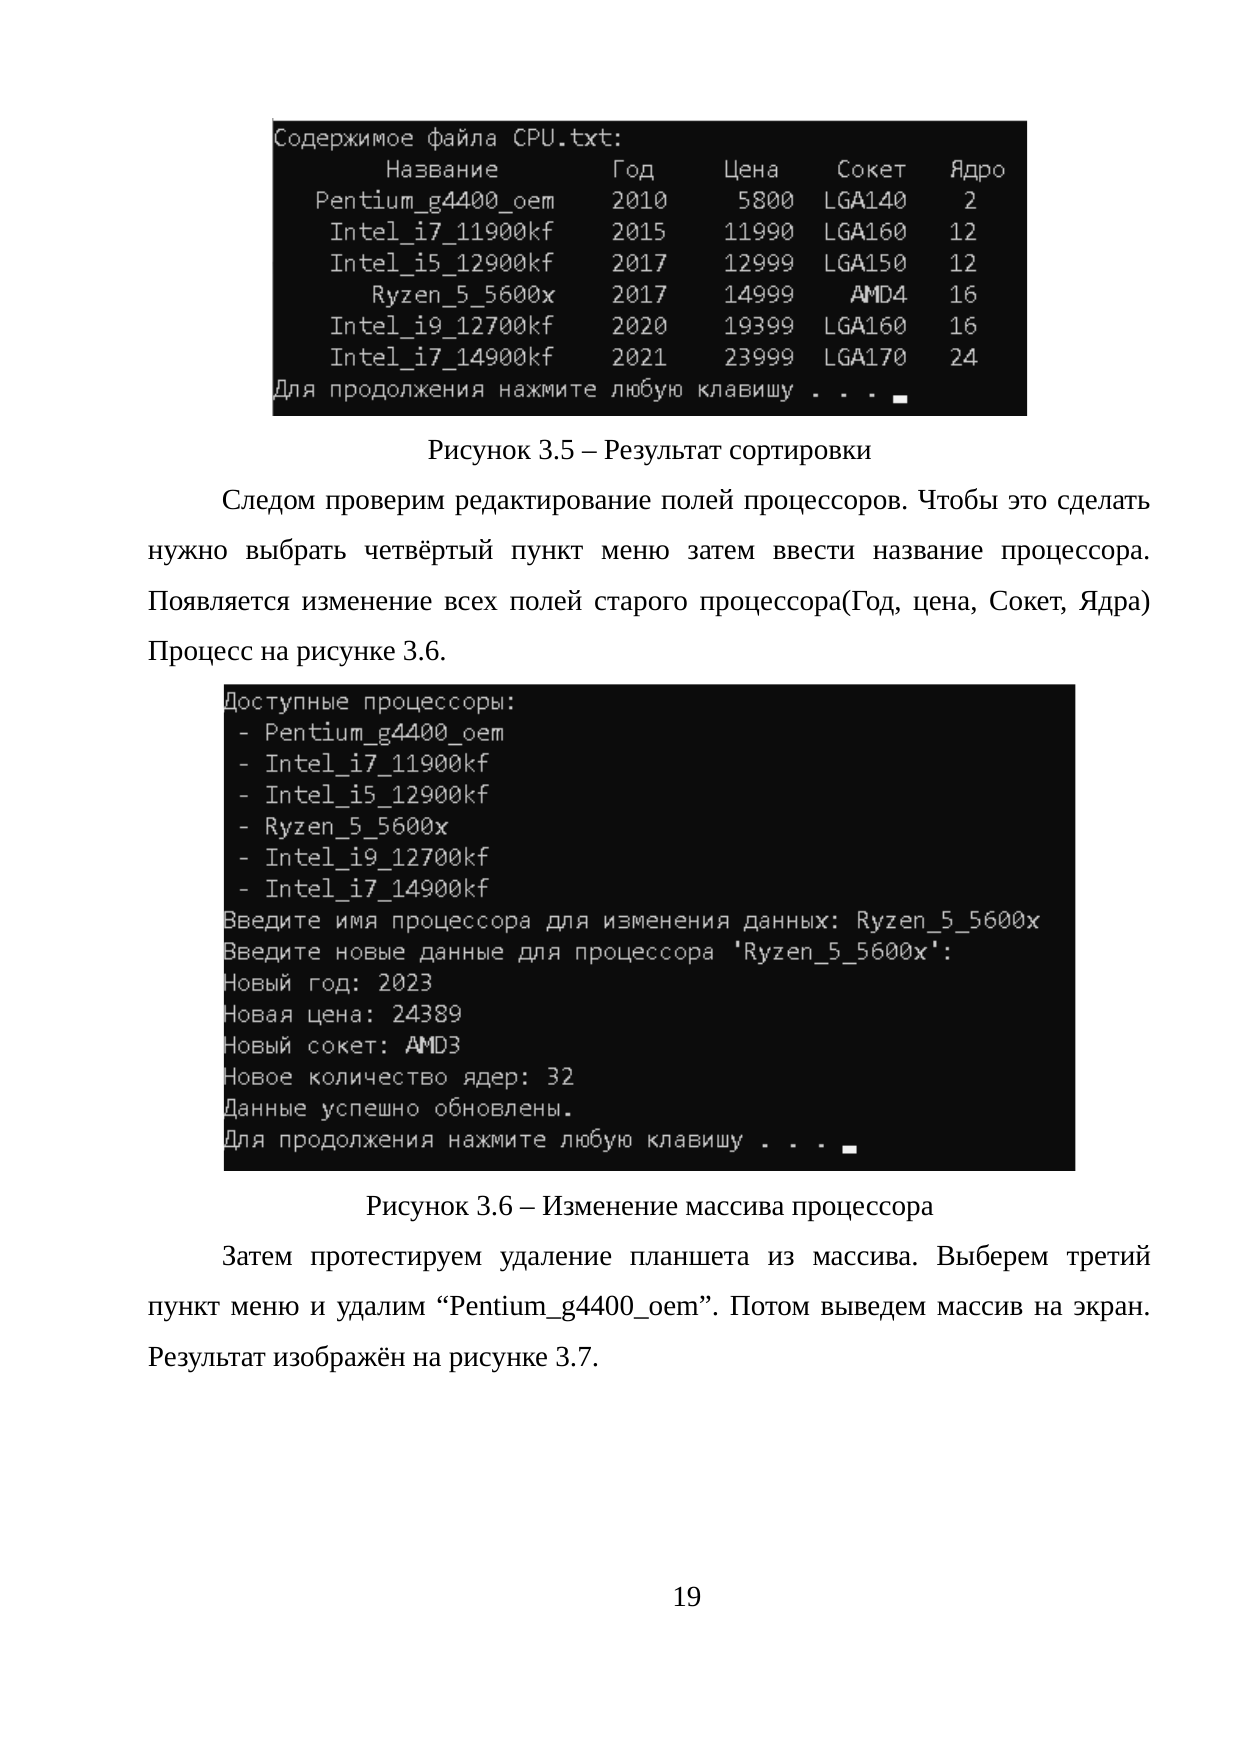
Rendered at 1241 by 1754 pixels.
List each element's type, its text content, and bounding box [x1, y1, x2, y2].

text Рисунок 3.5 – Результат сортировки [148, 432, 1152, 465]
text Следом проверим редактирование полей процессоров. Чтобы это сделать нужно выбрать четвёртый пункт меню затем ввести название процессора. Появляется изменение всех полей старого процессора(Год, цена, Сокет, Ядра) Процесс на рисунке 3.6. [148, 482, 1152, 667]
text Рисунок 3.6 – Изменение массива процессора [148, 1188, 1152, 1221]
picture [272, 118, 1028, 416]
text Затем протестируем удаление планшета из массива. Выберем третий пункт меню и удалим “Pentium_g4400_oem”. Потом выведем массив на экран. Результат изображён на рисунке 3.7. [148, 1238, 1152, 1372]
picture [223, 683, 1076, 1171]
